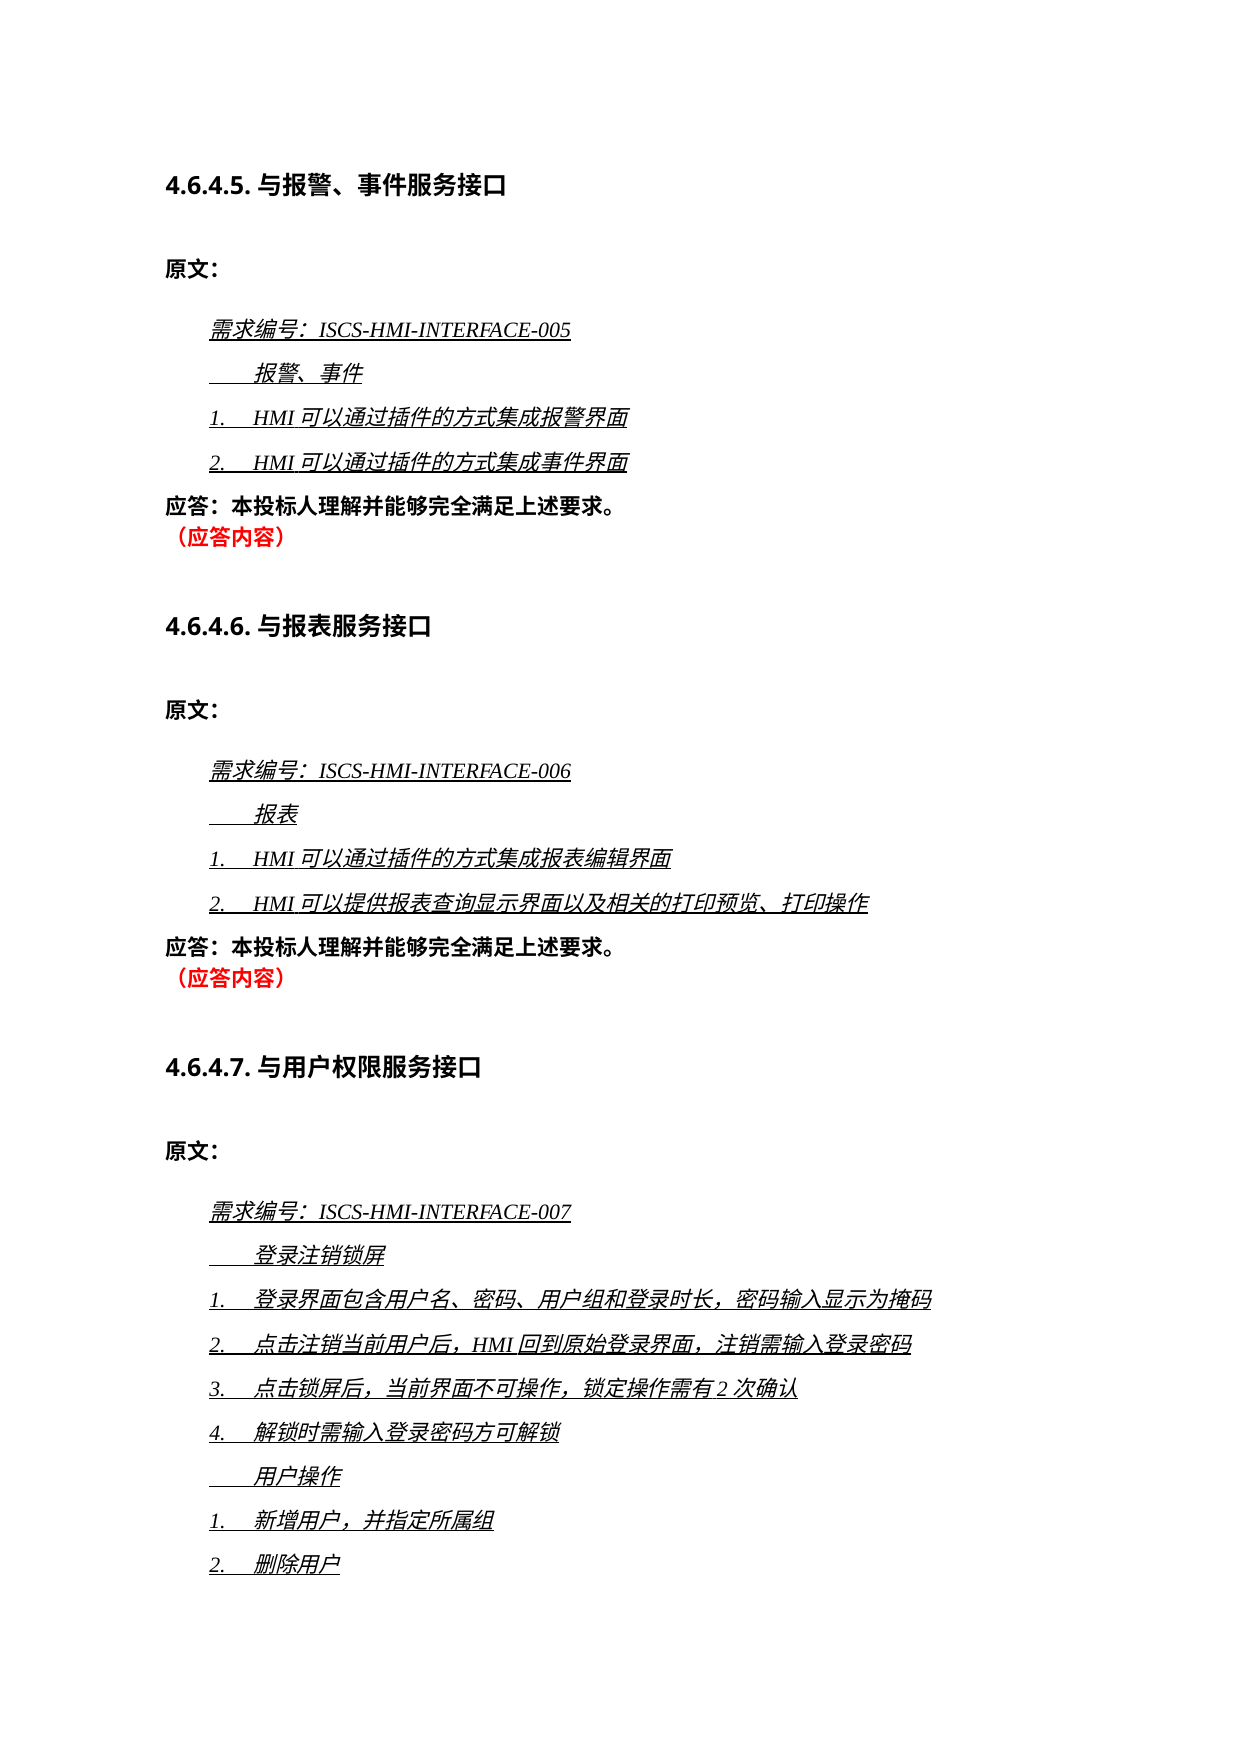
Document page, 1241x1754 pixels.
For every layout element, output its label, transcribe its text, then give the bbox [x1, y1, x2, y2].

text 3. 点击锁屏后，当前界面不可操作，锁定操作需有2次确认 [165, 1371, 1104, 1402]
text 应答：本投标人理解并能够完全满足上述要求。 [165, 930, 1104, 961]
text 1. HMI可以通过插件的方式集成报表编辑界面 [165, 841, 1104, 873]
text  用户操作 [165, 1459, 1104, 1491]
text （应答内容） [165, 520, 1104, 552]
text  登录注销锁屏 [165, 1238, 1104, 1270]
text 2. HMI可以提供报表查询显示界面以及相关的打印预览、打印操作 [165, 886, 1104, 917]
text 原文： [165, 693, 1104, 725]
text 应答：本投标人理解并能够完全满足上述要求。 [165, 489, 1104, 520]
text 原文： [165, 252, 1104, 284]
text 需求编号：ISCS-HMI-INTERFACE-007 [165, 1194, 1104, 1226]
subtitle 4.6.4.5. 与报警、事件服务接口 [165, 165, 1104, 202]
text  报警、事件 [165, 356, 1104, 388]
text 原文： [165, 1134, 1104, 1166]
text 2. 删除用户 [165, 1547, 1104, 1579]
subtitle 4.6.4.7. 与用户权限服务接口 [165, 1047, 1104, 1084]
text 1. 登录界面包含用户名、密码、用户组和登录时长，密码输入显示为掩码 [165, 1282, 1104, 1314]
text 需求编号：ISCS-HMI-INTERFACE-005 [165, 312, 1104, 344]
text 2. 点击注销当前用户后，HMI回到原始登录界面，注销需输入登录密码 [165, 1327, 1104, 1358]
text 1. HMI可以通过插件的方式集成报警界面 [165, 400, 1104, 432]
text 2. HMI可以通过插件的方式集成事件界面 [165, 444, 1104, 476]
text  报表 [165, 797, 1104, 829]
text 4. 解锁时需输入登录密码方可解锁 [165, 1415, 1104, 1447]
text 1. 新增用户，并指定所属组 [165, 1503, 1104, 1535]
text （应答内容） [165, 961, 1104, 993]
text 需求编号：ISCS-HMI-INTERFACE-006 [165, 753, 1104, 785]
subtitle 4.6.4.6. 与报表服务接口 [165, 606, 1104, 643]
